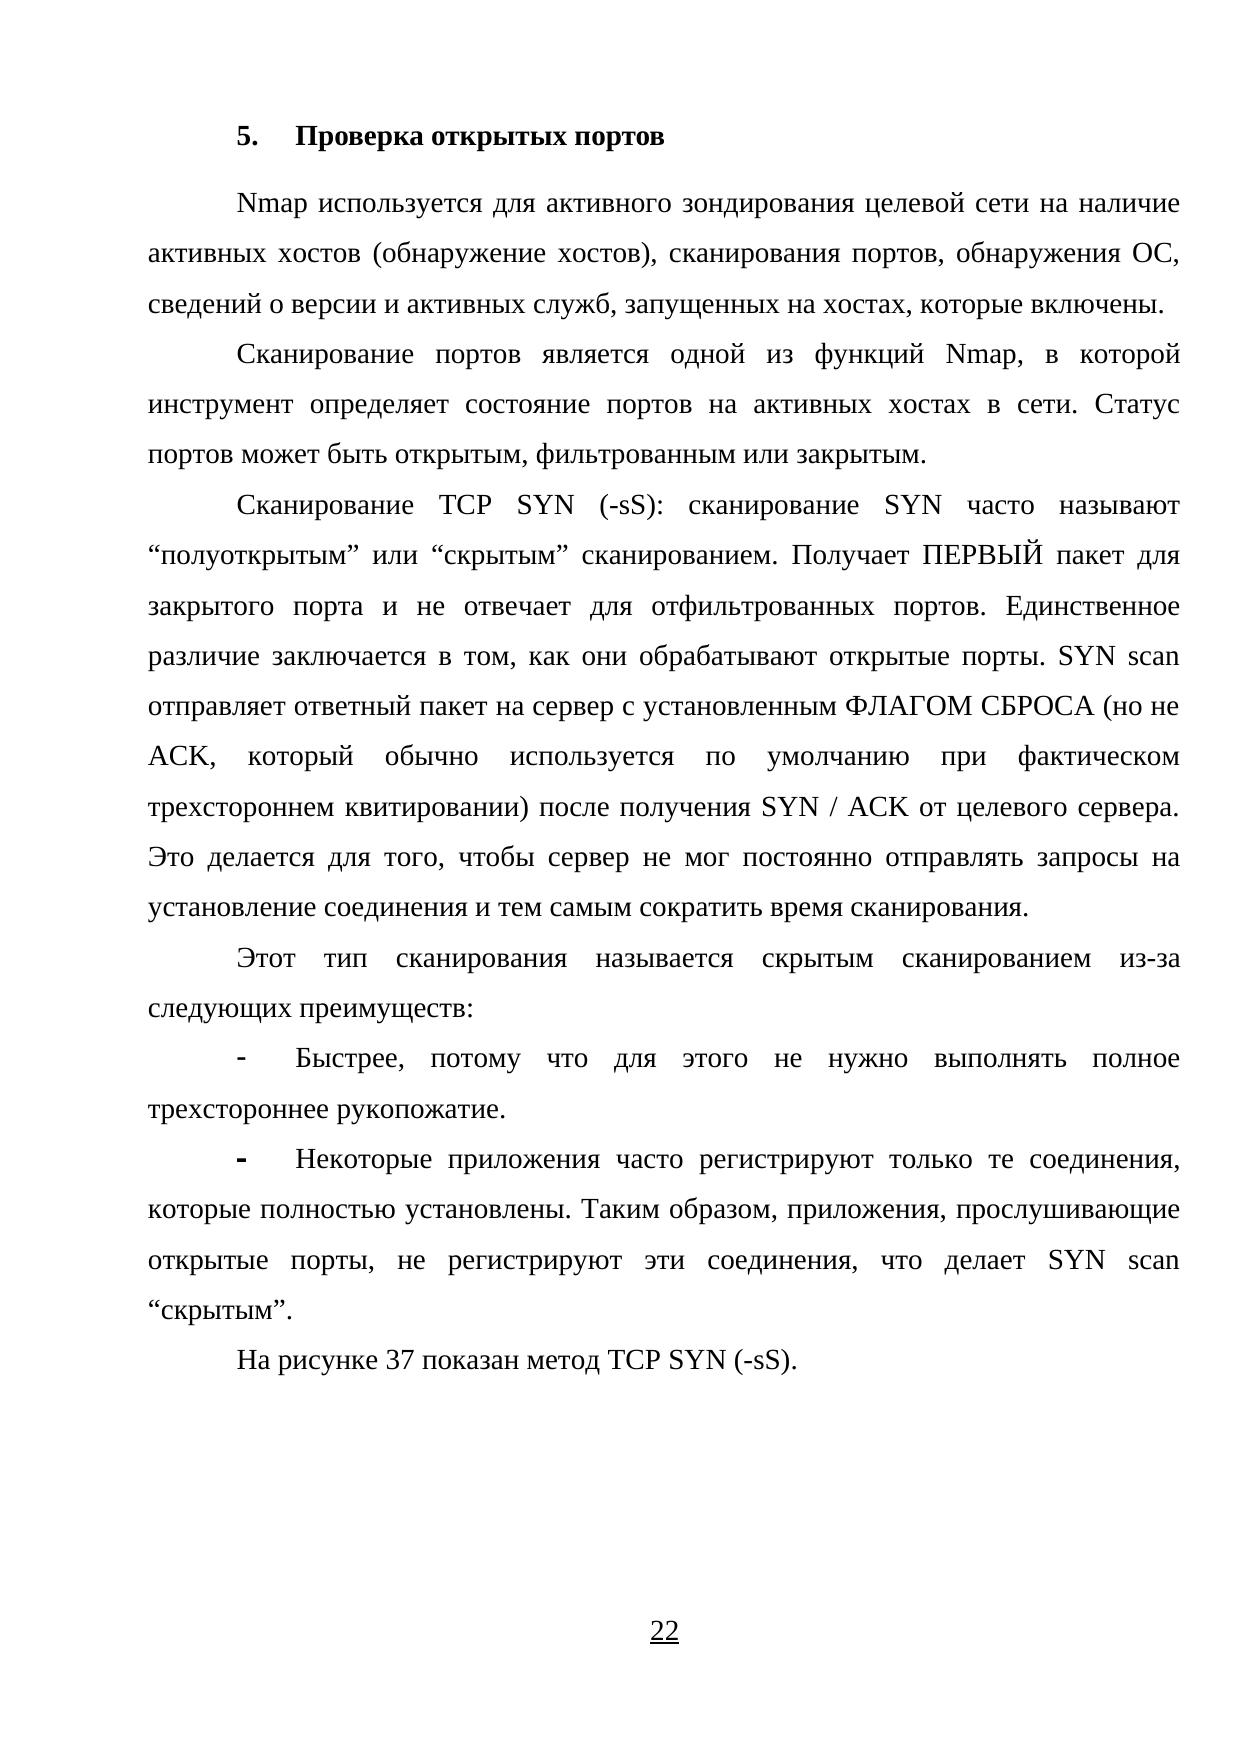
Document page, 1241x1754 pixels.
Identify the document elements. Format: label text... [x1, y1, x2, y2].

list Некоторые приложения часто регистрируют только те соединения, которые полностью установлены. Таким образом, приложения, прослушивающие открытые порты, не регистрируют эти соединения, что делает SYN scan “скрытым”. [148, 1141, 1181, 1326]
text Сканирование TCP SYN (-sS): сканирование SYN часто называют “полуоткрытым” или “скрытым” сканированием. Получает ПЕРВЫЙ пакет для закрытого порта и не отвечает для отфильтрованных портов. Единственное различие заключается в том, как они обрабатывают открытые порты. SYN scan отправляет ответный пакет на сервер с установленным ФЛАГОМ СБРОСА (но не ACK, который обычно используется по умолчанию при фактическом трехстороннем квитировании) после получения SYN / ACK от целевого сервера. Это делается для того, чтобы сервер не мог постоянно отправлять запросы на установление соединения и тем самым сократить время сканирования. [148, 487, 1181, 923]
text Этот тип сканирования называется скрытым сканированием из-за следующих преимуществ: [148, 940, 1181, 1024]
list Быстрее, потому что для этого не нужно выполнять полное трехстороннее рукопожатие. [148, 1040, 1181, 1124]
text На рисунке 37 показан метод TCP SYN (-sS). [148, 1342, 1181, 1376]
text Nmap используется для активного зондирования целевой сети на наличие активных хостов (обнаружение хостов), сканирования портов, обнаружения ОС, сведений о версии и активных служб, запущенных на хостах, которые включены. [148, 185, 1181, 319]
list Проверка открытых портов [148, 118, 1181, 152]
text Сканирование портов является одной из функций Nmap, в которой инструмент определяет состояние портов на активных хостах в сети. Статус портов может быть открытым, фильтрованным или закрытым. [148, 336, 1181, 470]
